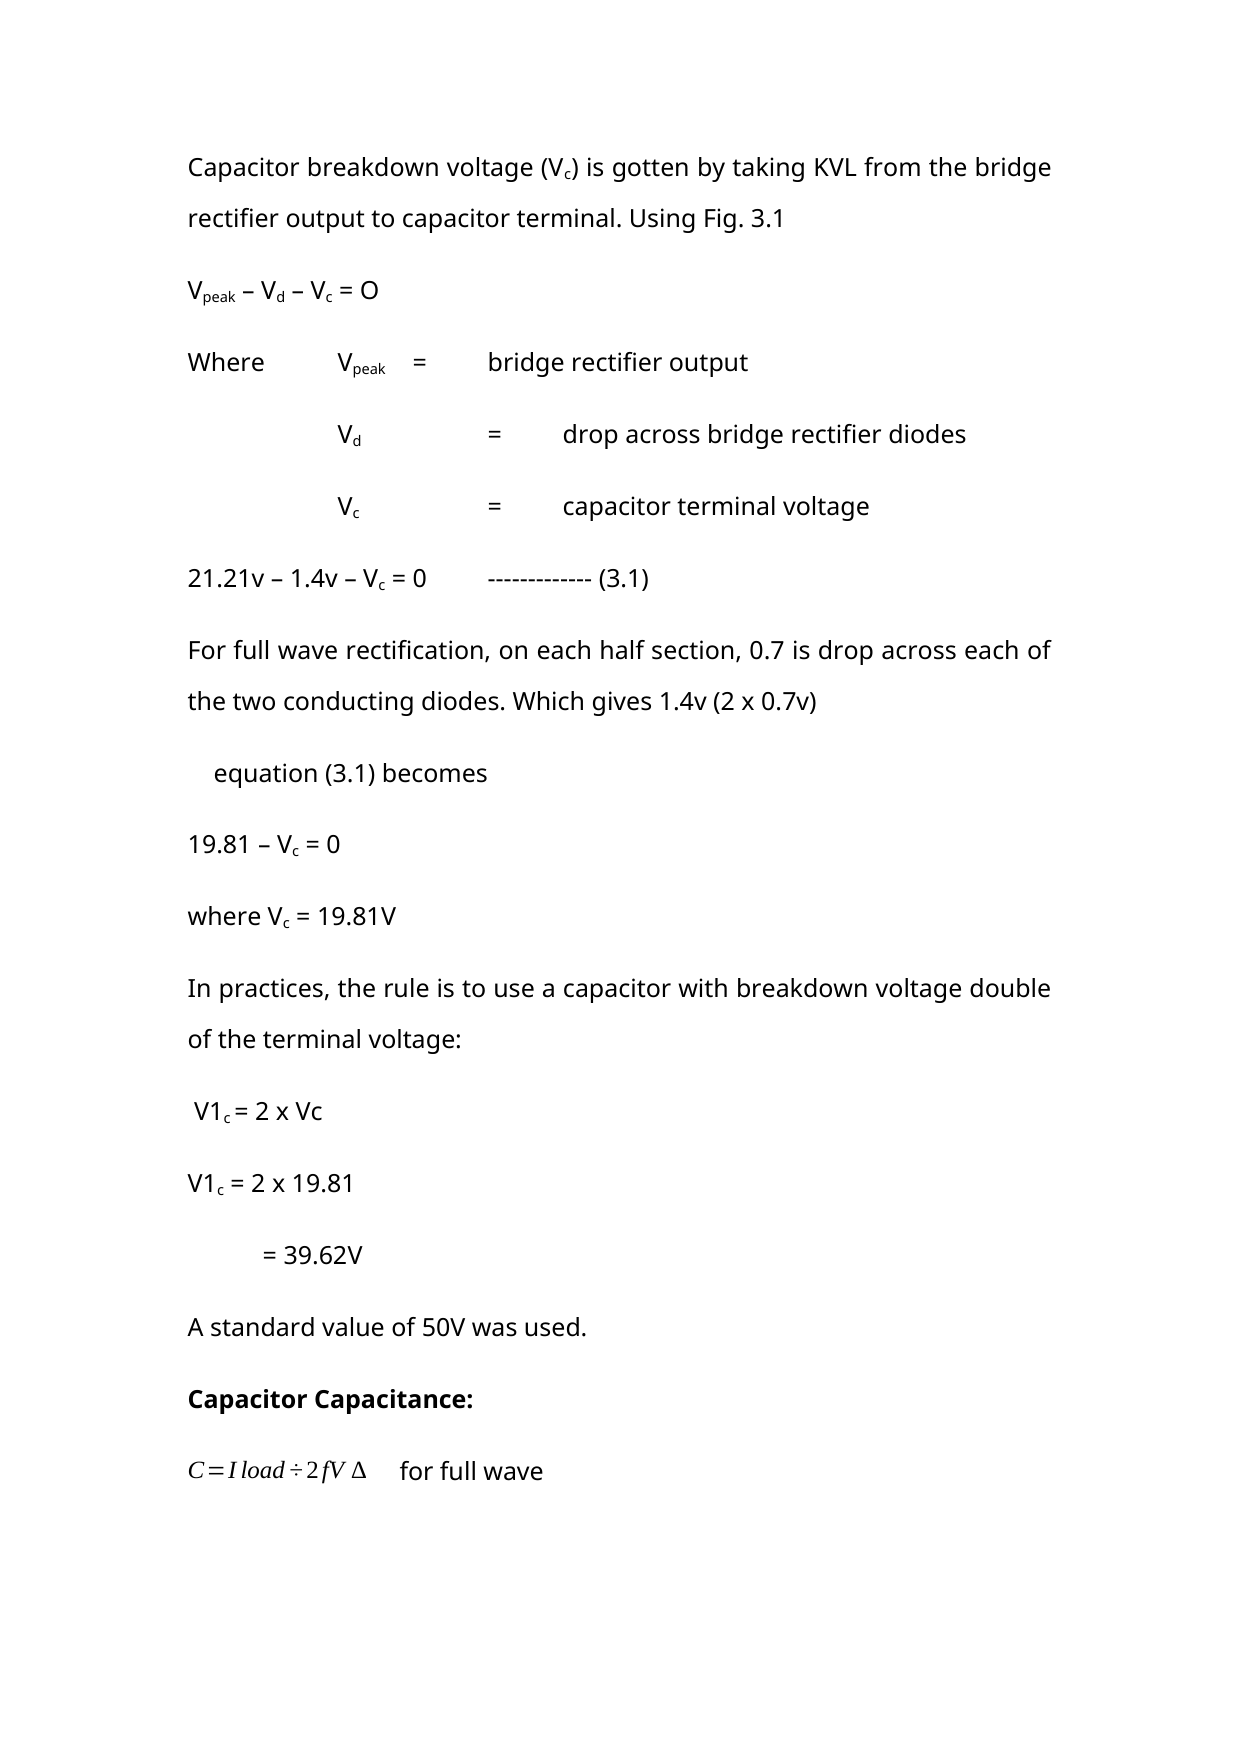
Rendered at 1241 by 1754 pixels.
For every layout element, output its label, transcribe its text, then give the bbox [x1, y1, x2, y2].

text = 39.62V [187, 1237, 1053, 1272]
text A standard value of 50V was used. [187, 1309, 1053, 1343]
text V1c = 2 x 19.81 [187, 1166, 1053, 1200]
text Capacitor breakdown voltage (Vc) is gotten by taking KVL from the bridge rectifier output to capacitor terminal. Using Fig. 3.1 [187, 150, 1053, 235]
text Capacitor Capacitance: [187, 1381, 1053, 1415]
text In practices, the rule is to use a capacitor with breakdown voltage double of the terminal voltage: [187, 971, 1053, 1056]
text for full wave [187, 1453, 1053, 1487]
text Vc = capacitor terminal voltage [187, 488, 1053, 523]
text For full wave rectification, on each half section, 0.7 is drop across each of the two conducting diodes. Which gives 1.4v (2 x 0.7v) [187, 632, 1053, 717]
text 19.81 – Vc = 0 [187, 827, 1053, 861]
text equation (3.1) becomes [187, 755, 1053, 789]
text Where Vpeak = bridge rectifier output [187, 345, 1053, 379]
text V1c = 2 x Vc [187, 1094, 1053, 1128]
text Vd = drop across bridge rectifier diodes [187, 417, 1053, 451]
text Vpeak – Vd – Vc = O [187, 273, 1053, 307]
text 21.21v – 1.4v – Vc = 0 ------------- (3.1) [187, 560, 1053, 594]
text where Vc = 19.81V [187, 899, 1053, 933]
